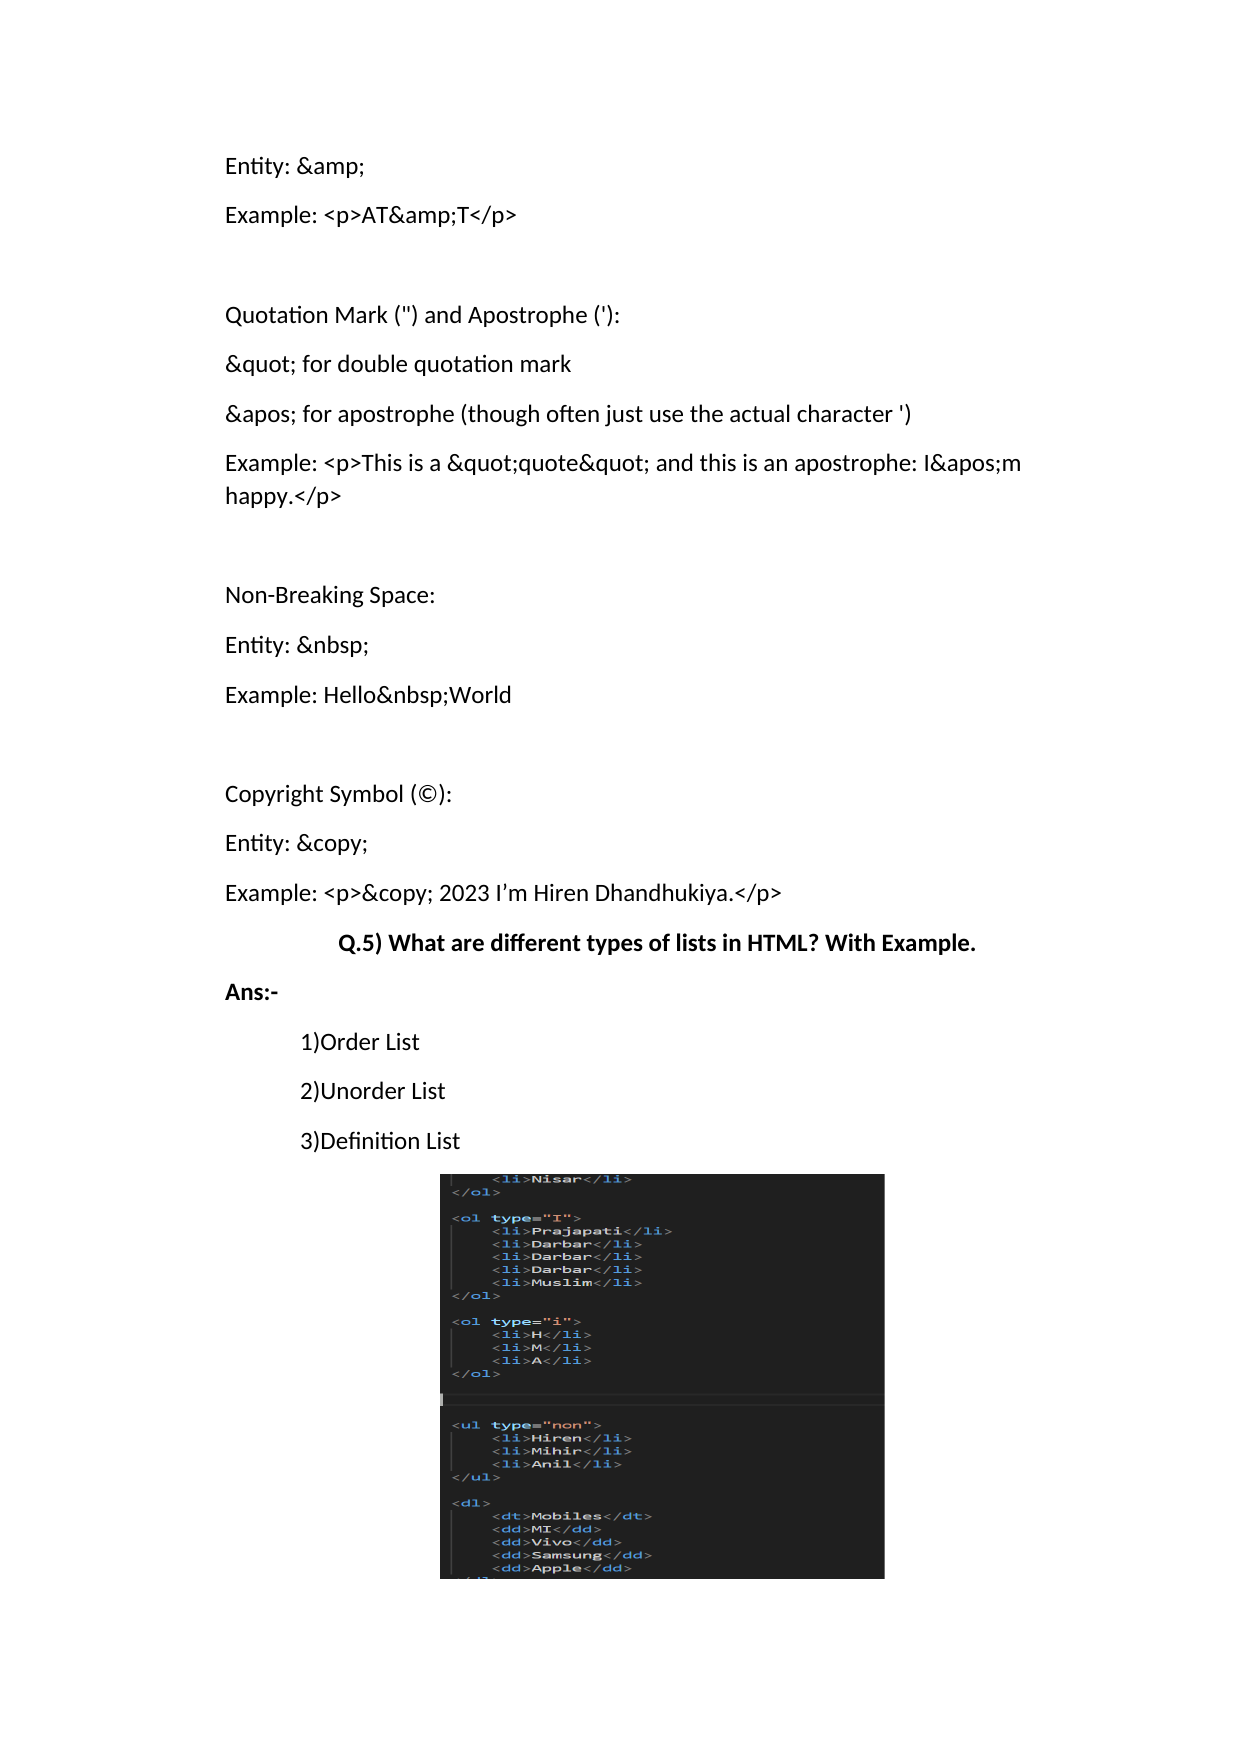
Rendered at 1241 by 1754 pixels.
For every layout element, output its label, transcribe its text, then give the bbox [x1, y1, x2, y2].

text Example: <p>&copy; 2023 I’m Hiren Dhandhukiya.</p> [150, 877, 1090, 908]
text 3)Definition List [150, 1125, 1090, 1156]
text Entity: &amp; [150, 150, 1090, 181]
text &quot; for double quotation mark [150, 348, 1090, 379]
text Quotation Mark (") and Apostrophe ('): [150, 299, 1090, 329]
text Q.5) What are different types of lists in HTML? With Example. [150, 927, 1090, 957]
text Example: <p>AT&amp;T</p> [150, 199, 1090, 230]
text Example: Hello&nbsp;World [150, 679, 1090, 709]
text Entity: &nbsp; [150, 629, 1090, 660]
picture [440, 1174, 885, 1579]
text Ans:- [150, 976, 1090, 1007]
text Entity: &copy; [150, 827, 1090, 858]
text 2)Unorder List [150, 1075, 1090, 1106]
text Copyright Symbol (©): [150, 778, 1090, 808]
text &apos; for apostrophe (though often just use the actual character ') [150, 398, 1090, 428]
text Example: <p>This is a &quot;quote&quot; and this is an apostrophe: I&apos;m happy.</p> [225, 447, 1090, 511]
text 1)Order List [150, 1026, 1090, 1056]
text Non-Breaking Space: [150, 579, 1090, 610]
